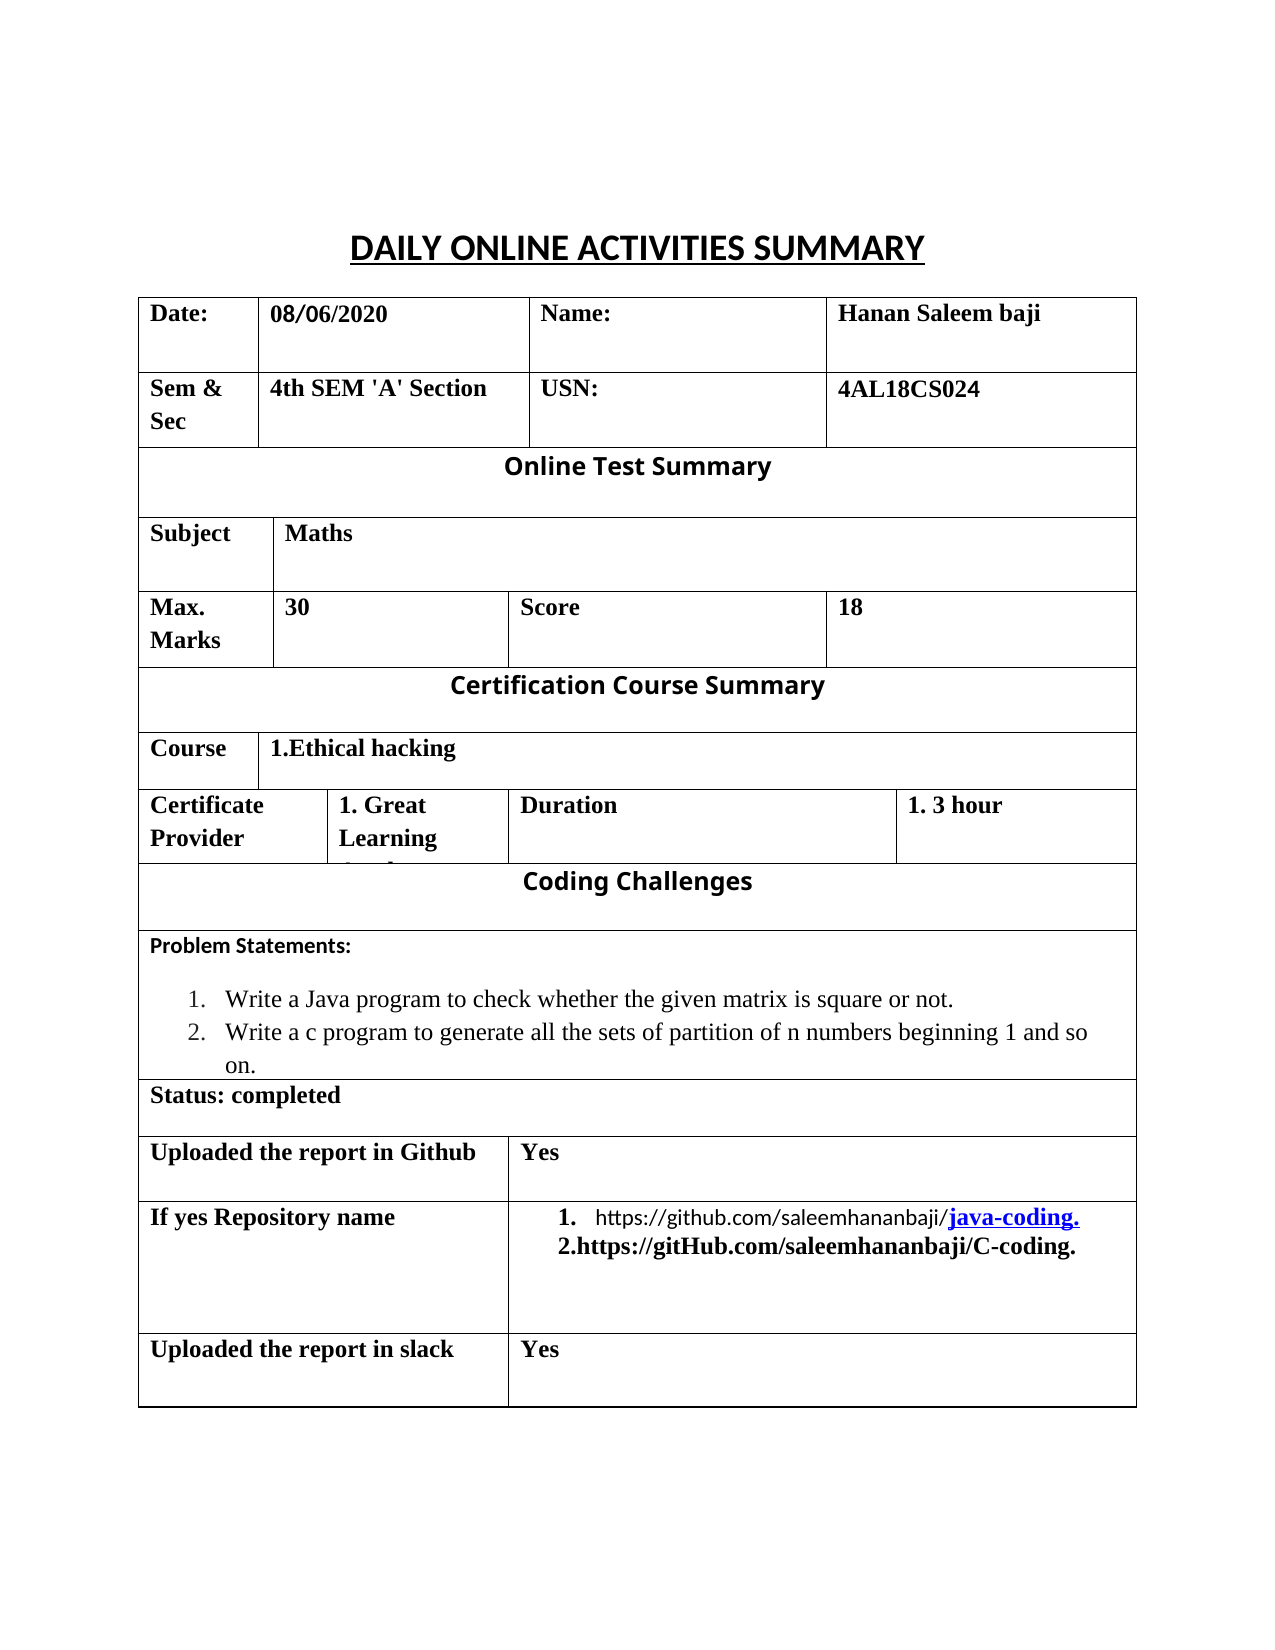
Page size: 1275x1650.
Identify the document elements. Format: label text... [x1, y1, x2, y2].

text DAILY ONLINE ACTIVITIES SUMMARY [150, 223, 1125, 269]
table_cell 1.Ethical hacking [259, 733, 1136, 789]
table_header 08/06/2020 [259, 298, 529, 372]
table_header Name: [530, 298, 826, 372]
table_cell Yes [509, 1137, 1136, 1201]
table_header Date: [139, 298, 258, 372]
table_cell Status: completed [139, 1080, 1136, 1136]
table_cell 4th SEM 'A' Section [259, 373, 529, 447]
table_cell 1. 3 hour [897, 790, 1136, 863]
table_cell Sem & Sec [139, 373, 258, 447]
table_cell If yes Repository name [139, 1202, 508, 1333]
table_cell Uploaded the report in slack [139, 1334, 508, 1406]
table_cell Problem Statements: Write a Java program to check whether the given matrix is square or not. Write a c program to generate all the sets of partition of n numbers beginning 1 and so on. . For example [139, 931, 1136, 1079]
table_cell Yes [509, 1334, 1136, 1406]
table_cell Certification Course Summary [139, 668, 1136, 732]
table_cell Coding Challenges [139, 864, 1136, 930]
table_cell 1. Great Learning Academy [328, 790, 508, 863]
table_cell Duration [509, 790, 896, 863]
table_cell Maths [274, 518, 1136, 591]
table_cell 30 [274, 592, 508, 667]
table_cell Online Test Summary [139, 448, 1136, 517]
table_header Hanan Saleem baji [827, 298, 1136, 372]
table_cell Subject [139, 518, 273, 591]
table_cell Score [509, 592, 826, 667]
table_cell Max. Marks [139, 592, 273, 667]
table_cell Course [139, 733, 258, 789]
table_cell Uploaded the report in Github [139, 1137, 508, 1201]
table_cell 18 [827, 592, 1136, 667]
table_cell USN: [530, 373, 826, 447]
table_cell https://github.com/saleemhananbaji/java-coding. 2.https://gitHub.com/saleemhananbaji/C-coding. [509, 1202, 1136, 1333]
table_cell 4AL18CS024 [827, 373, 1136, 447]
table_cell Certificate Provider [139, 790, 327, 863]
